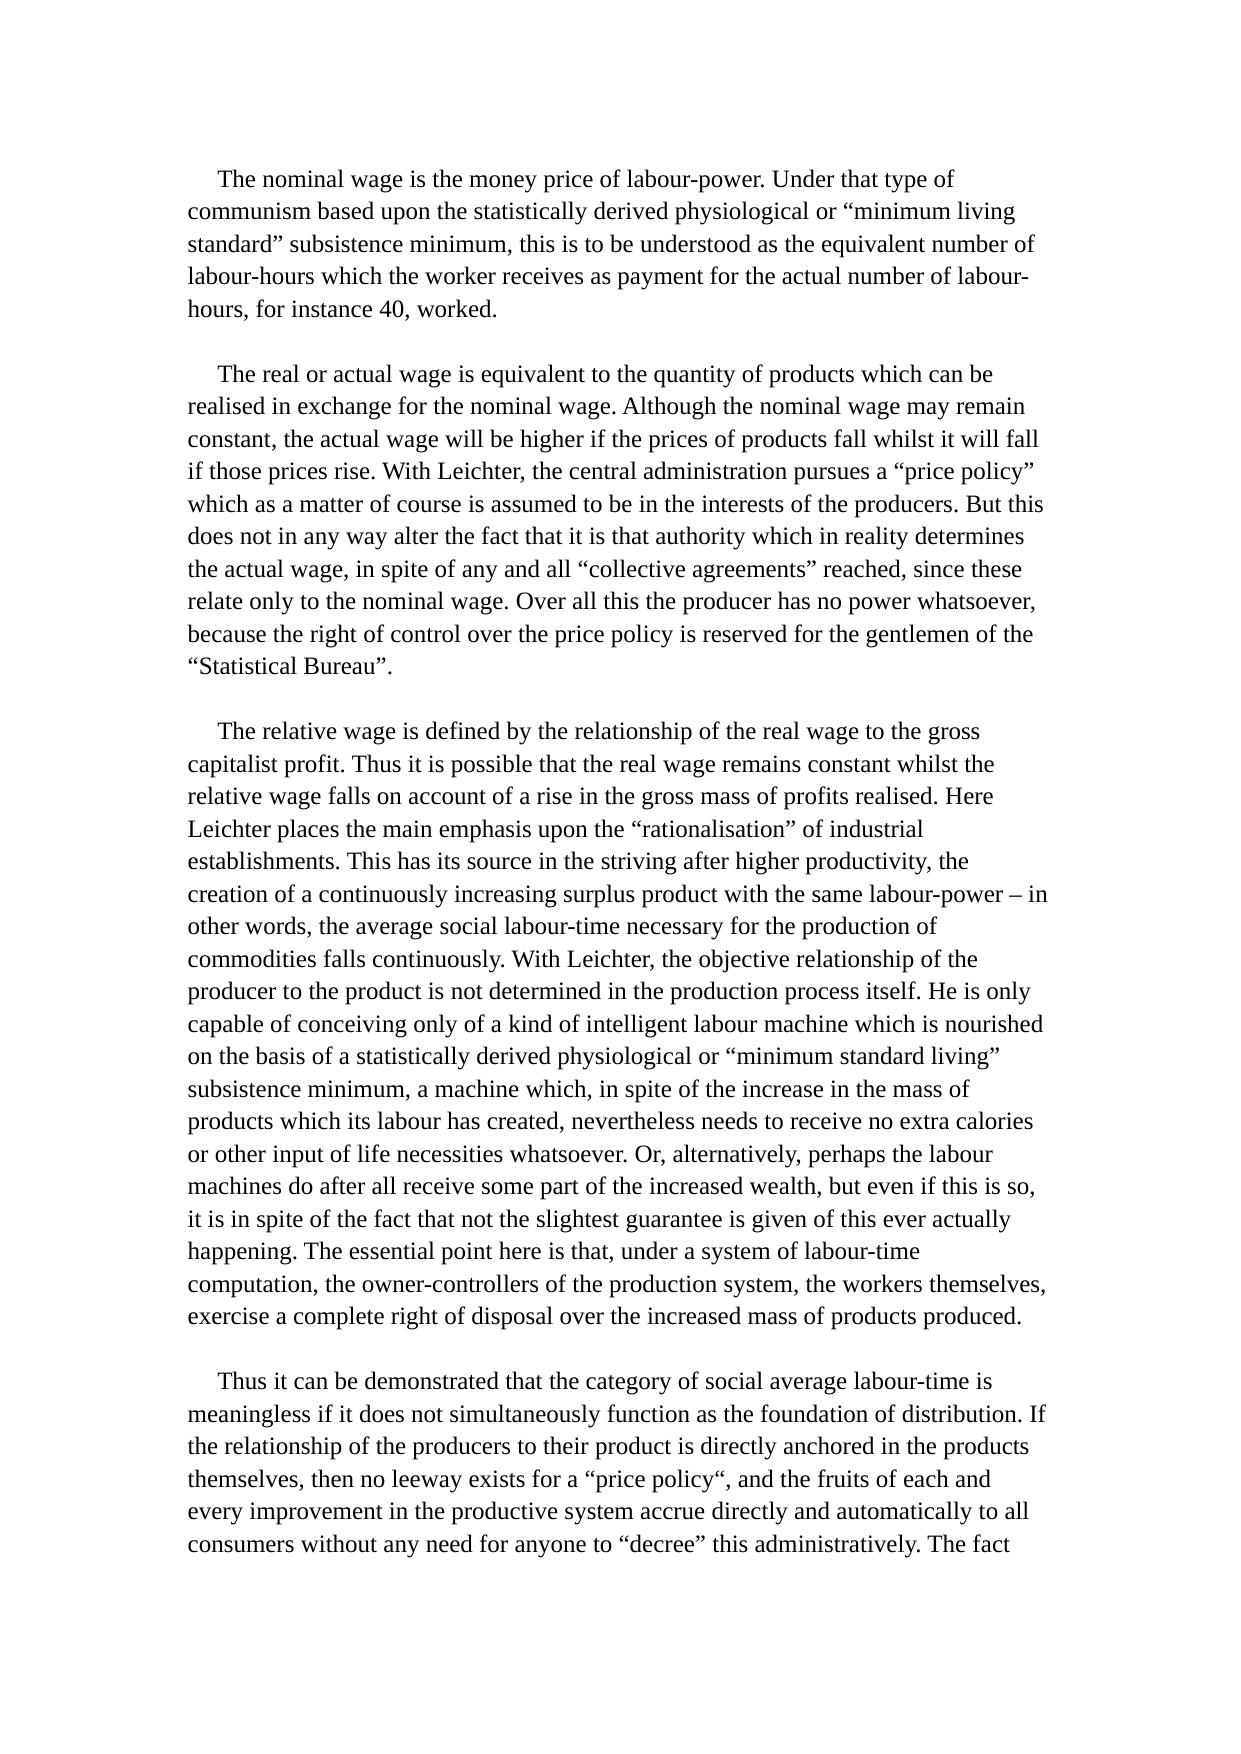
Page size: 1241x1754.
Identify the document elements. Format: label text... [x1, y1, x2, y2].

text The relative wage is defined by the relationship of the real wage to the gross capitalist profit. Thus it is possible that the real wage remains constant whilst the relative wage falls on account of a rise in the gross mass of profits realised. Here Leichter places the main emphasis upon the “rationalisation” of industrial establishments. This has its source in the striving after higher productivity, the creation of a continuously increasing surplus product with the same labour-power – in other words, the average social labour-time necessary for the production of commodities falls continuously. With Leichter, the objective relationship of the producer to the product is not determined in the production process itself. He is only capable of conceiving only of a kind of intelligent labour machine which is nourished on the basis of a statistically derived physiological or “minimum standard living” subsistence minimum, a machine which, in spite of the increase in the mass of products which its labour has created, nevertheless needs to receive no extra calories or other input of life necessities whatsoever. Or, alternatively, perhaps the labour machines do after all receive some part of the increased wealth, but even if this is so, it is in spite of the fact that not the slightest guarantee is given of this ever actually happening. The essential point here is that, under a system of labour-time computation, the owner-controllers of the production system, the workers themselves, exercise a complete right of disposal over the increased mass of products produced. [187, 714, 1053, 1332]
text The nominal wage is the money price of labour-power. Under that type of communism based upon the statistically derived physiological or “minimum living standard” subsistence minimum, this is to be understood as the equivalent number of labour-hours which the worker receives as payment for the actual number of labour-hours, for instance 40, worked. [187, 162, 1053, 324]
text The real or actual wage is equivalent to the quantity of products which can be realised in exchange for the nominal wage. Although the nominal wage may remain constant, the actual wage will be higher if the prices of products fall whilst it will fall if those prices rise. With Leichter, the central administration pursues a “price policy” which as a matter of course is assumed to be in the interests of the producers. But this does not in any way alter the fact that it is that authority which in reality determines the actual wage, in spite of any and all “collective agreements” reached, since these relate only to the nominal wage. Over all this the producer has no power whatsoever, because the right of control over the price policy is reserved for the gentlemen of the “Statistical Bureau”. [187, 357, 1053, 682]
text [187, 1364, 1053, 1559]
